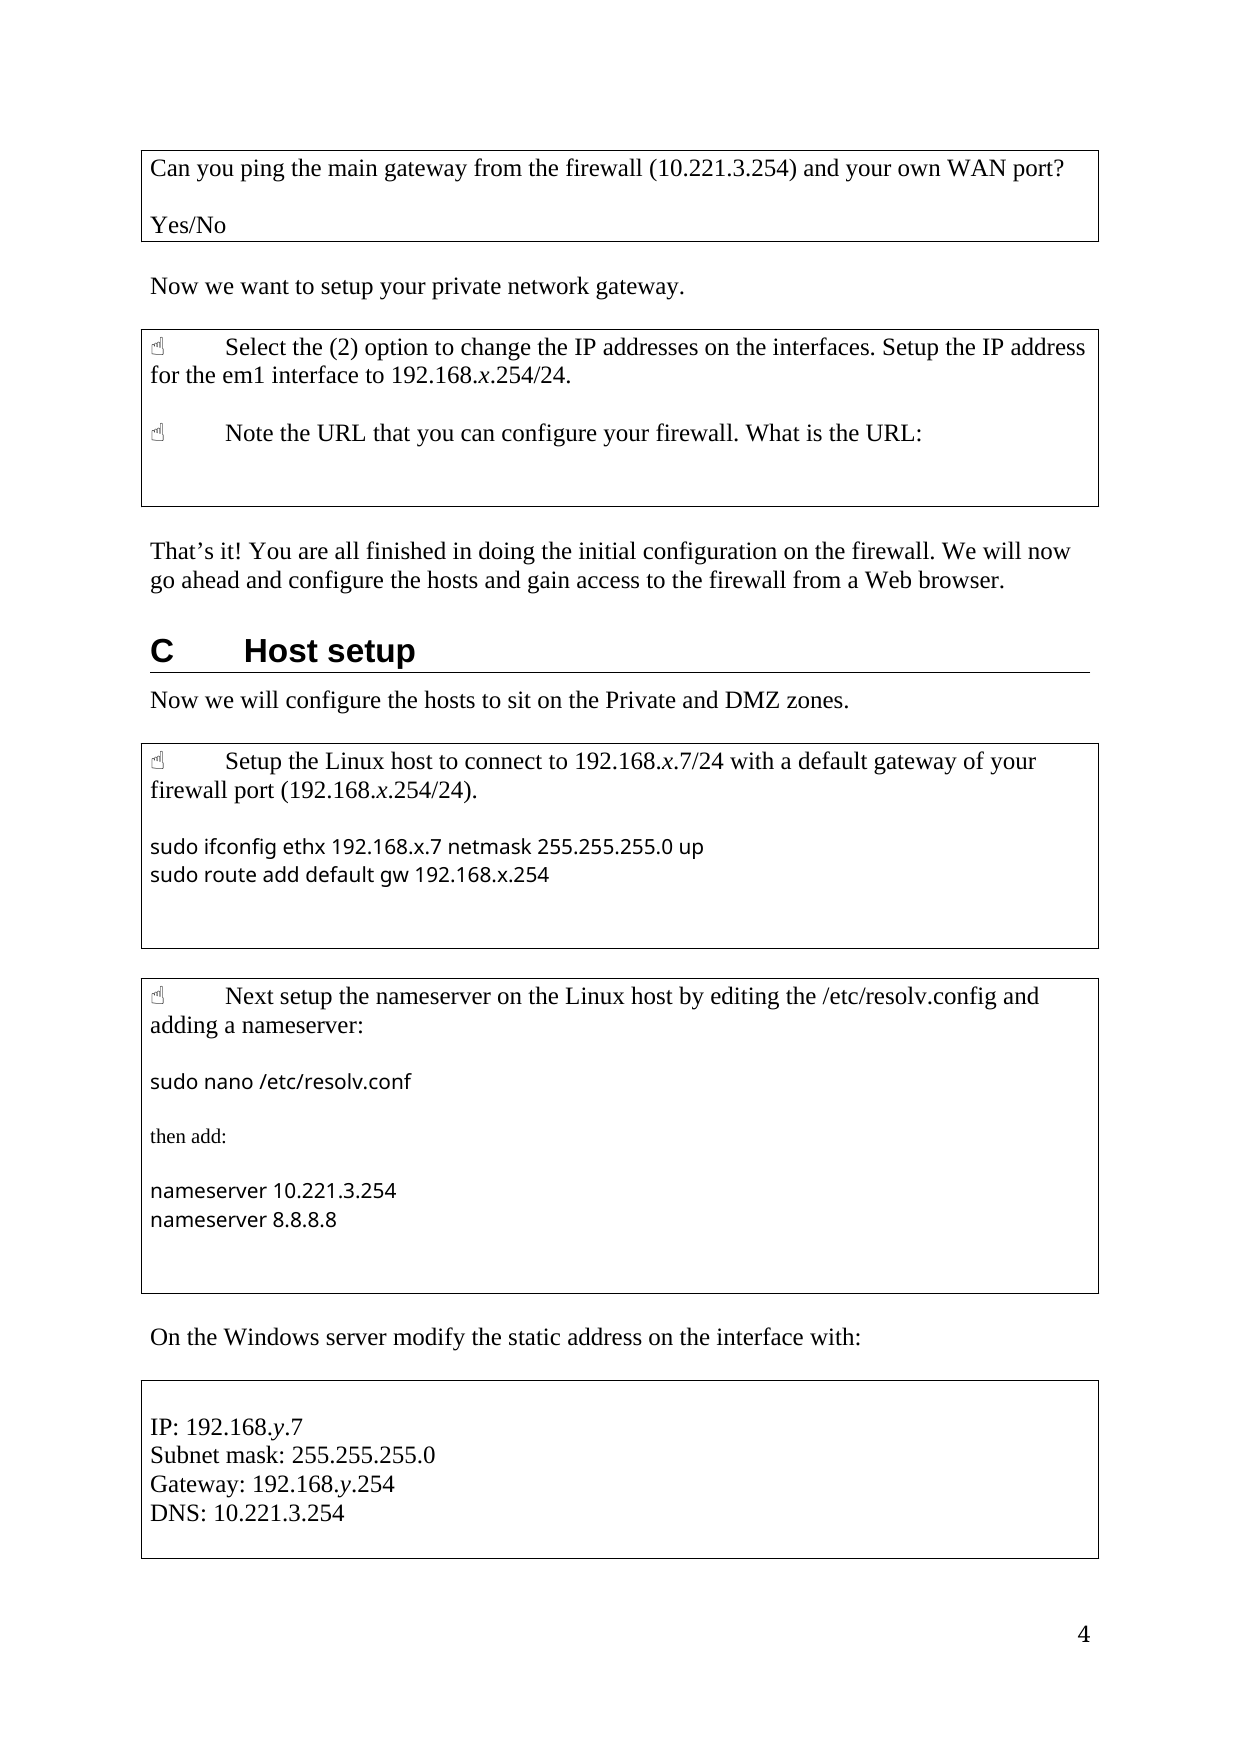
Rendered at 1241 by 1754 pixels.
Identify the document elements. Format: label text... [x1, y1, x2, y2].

text DNS: 10.221.3.254 [150, 1498, 1090, 1527]
text Now we will configure the hosts to sit on the Private and DMZ zones. [150, 685, 1090, 714]
text Yes/No [142, 207, 1098, 241]
text nameserver 10.221.3.254 [150, 1177, 1090, 1205]
text Next setup the nameserver on the Linux host by editing the /etc/resolv.config and adding a nameserver: [142, 979, 1098, 1038]
text nameserver 8.8.8.8 [150, 1205, 1090, 1233]
text Now we want to setup your private network gateway. [150, 271, 1090, 300]
text sudo nano /etc/resolv.conf [150, 1067, 1090, 1096]
text Subnet mask: 255.255.255.0 [150, 1441, 1090, 1469]
text Can you ping the main gateway from the firewall (10.221.3.254) and your own WAN port? [142, 151, 1098, 182]
text sudo ifconfig ethx 192.168.x.7 netmask 255.255.255.0 up [150, 832, 1090, 861]
text That’s it! You are all finished in doing the initial configuration on the firewall. We will now go ahead and configure the hosts and gain access to the firewall from a Web browser. [150, 536, 1090, 594]
text Select the (2) option to change the IP addresses on the interfaces. Setup the IP address for the em1 interface to 192.168.x.254/24. [142, 330, 1098, 389]
text sudo route add default gw 192.168.x.254 [150, 861, 1090, 889]
subtitle C Host setup [150, 631, 1090, 672]
text Note the URL that you can configure your firewall. What is the URL: [150, 418, 1090, 447]
text Gateway: 192.168.y.254 [150, 1469, 1090, 1498]
text On the Windows server modify the static address on the interface with: [150, 1322, 1090, 1351]
text IP: 192.168.y.7 [150, 1412, 1090, 1441]
text then add: [150, 1124, 1090, 1148]
text Setup the Linux host to connect to 192.168.x.7/24 with a default gateway of your firewall port (192.168.x.254/24). [142, 744, 1098, 803]
